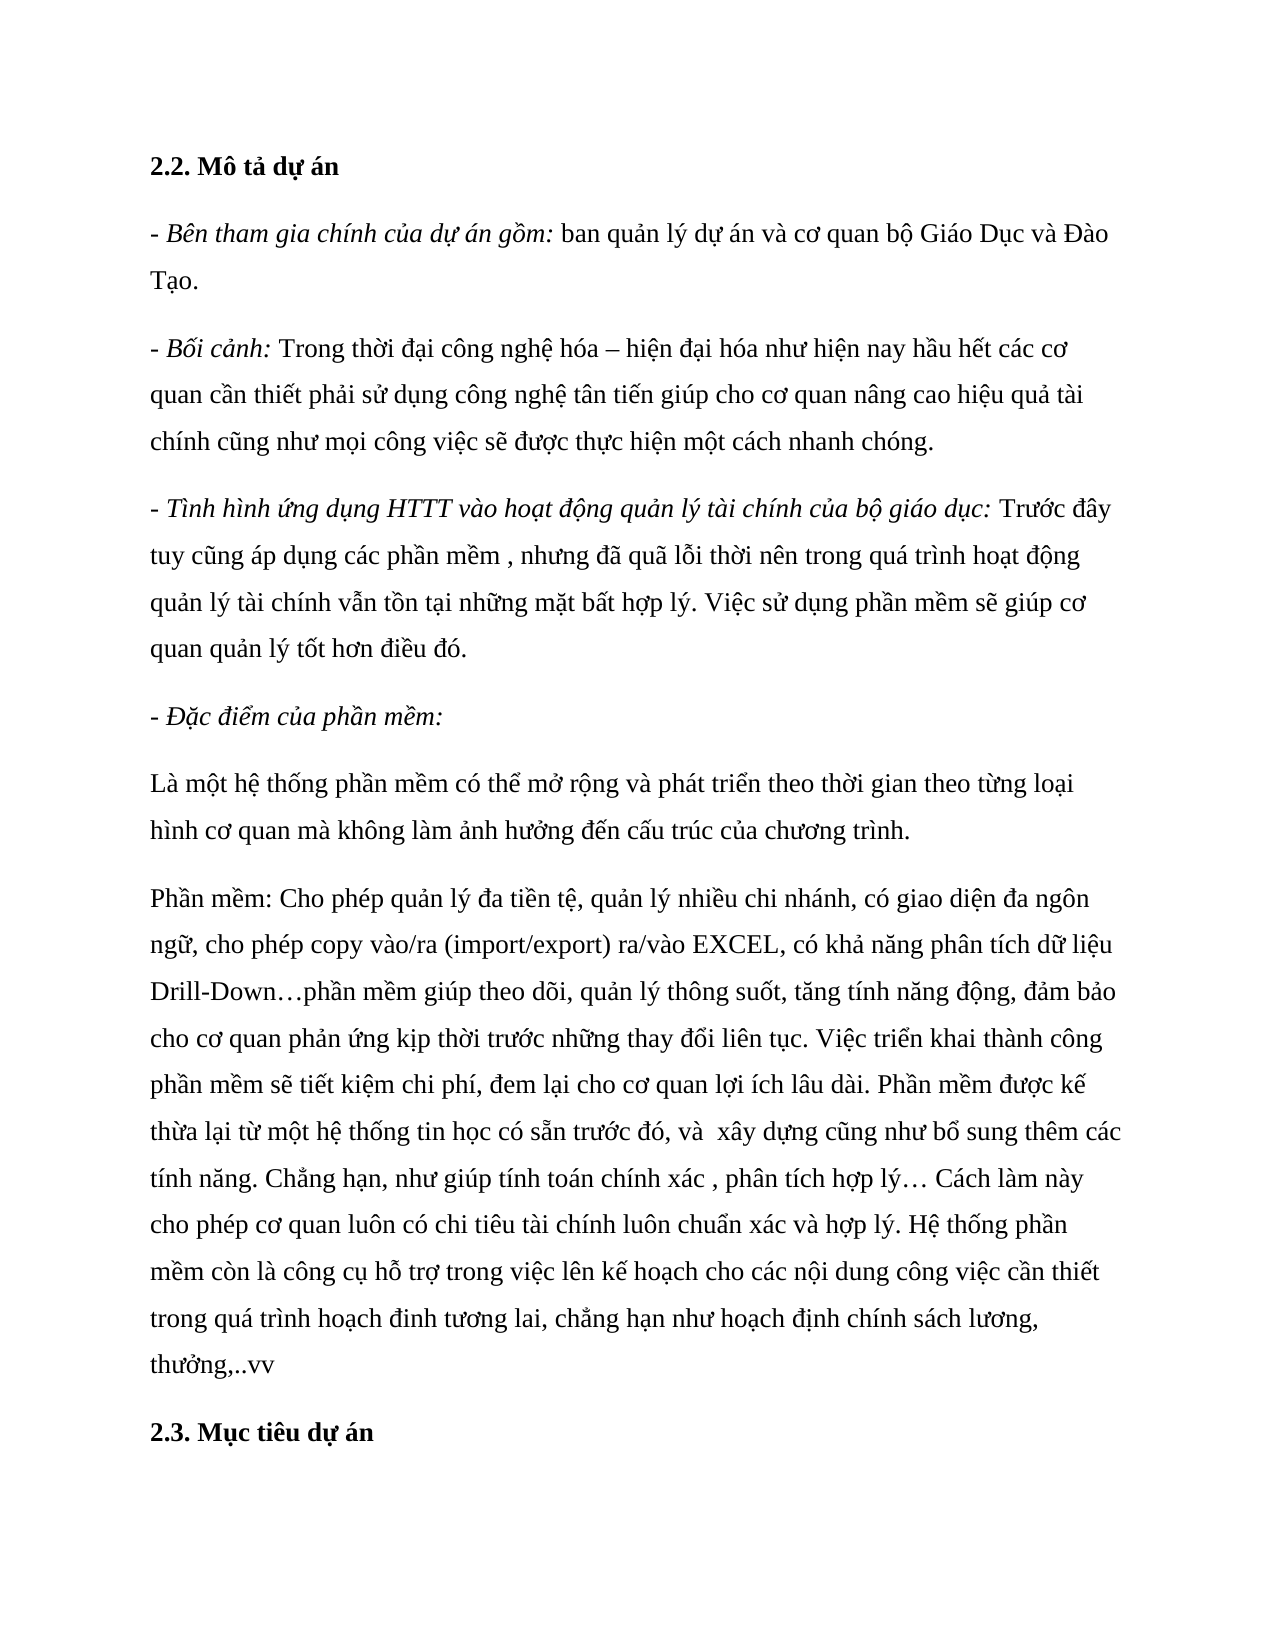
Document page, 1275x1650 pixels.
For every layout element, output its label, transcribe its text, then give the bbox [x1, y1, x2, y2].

text 2.2. Mô tả dự án [150, 150, 1125, 181]
text Phần mềm: Cho phép quản lý đa tiền tệ, quản lý nhiều chi nhánh, có giao diện đa ngôn ngữ, cho phép copy vào/ra (import/export) ra/vào EXCEL, có khả năng phân tích dữ liệu Drill-Down…phần mềm giúp theo dõi, quản lý thông suốt, tăng tính năng động, đảm bảo cho cơ quan phản ứng kịp thời trước những thay đổi liên tục. Việc triển khai thành công phần mềm sẽ tiết kiệm chi phí, đem lại cho cơ quan lợi ích lâu dài. Phần mềm được kế thừa lại từ một hệ thống tin học có sẵn trước đó, và xây dựng cũng như bổ sung thêm các tính năng. Chẳng hạn, như giúp tính toán chính xác , phân tích hợp lý… Cách làm này cho phép cơ quan luôn có chi tiêu tài chính luôn chuẩn xác và hợp lý. Hệ thống phần mềm còn là công cụ hỗ trợ trong việc lên kế hoạch cho các nội dung công việc cần thiết trong quá trình hoạch đinh tương lai, chẳng hạn như hoạch định chính sách lương, thưởng,..vv [150, 882, 1125, 1379]
text - Bối cảnh: Trong thời đại công nghệ hóa – hiện đại hóa như hiện nay hầu hết các cơ quan cần thiết phải sử dụng công nghệ tân tiến giúp cho cơ quan nâng cao hiệu quả tài chính cũng như mọi công việc sẽ được thực hiện một cách nhanh chóng. [150, 332, 1125, 456]
text - Tình hình ứng dụng HTTT vào hoạt động quản lý tài chính của bộ giáo dục: Trước đây tuy cũng áp dụng các phần mềm , nhưng đã quã lỗi thời nên trong quá trình hoạt động quản lý tài chính vẫn tồn tại những mặt bất hợp lý. Việc sử dụng phần mềm sẽ giúp cơ quan quản lý tốt hơn điều đó. [150, 492, 1125, 664]
text - Đặc điểm của phần mềm: [150, 700, 1125, 731]
text Là một hệ thống phần mềm có thể mở rộng và phát triển theo thời gian theo từng loại hình cơ quan mà không làm ảnh hưởng đến cấu trúc của chương trình. [150, 767, 1125, 845]
text 2.3. Mục tiêu dự án [150, 1416, 1125, 1447]
text - Bên tham gia chính của dự án gồm: ban quản lý dự án và cơ quan bộ Giáo Dục và Đào Tạo. [150, 217, 1125, 295]
